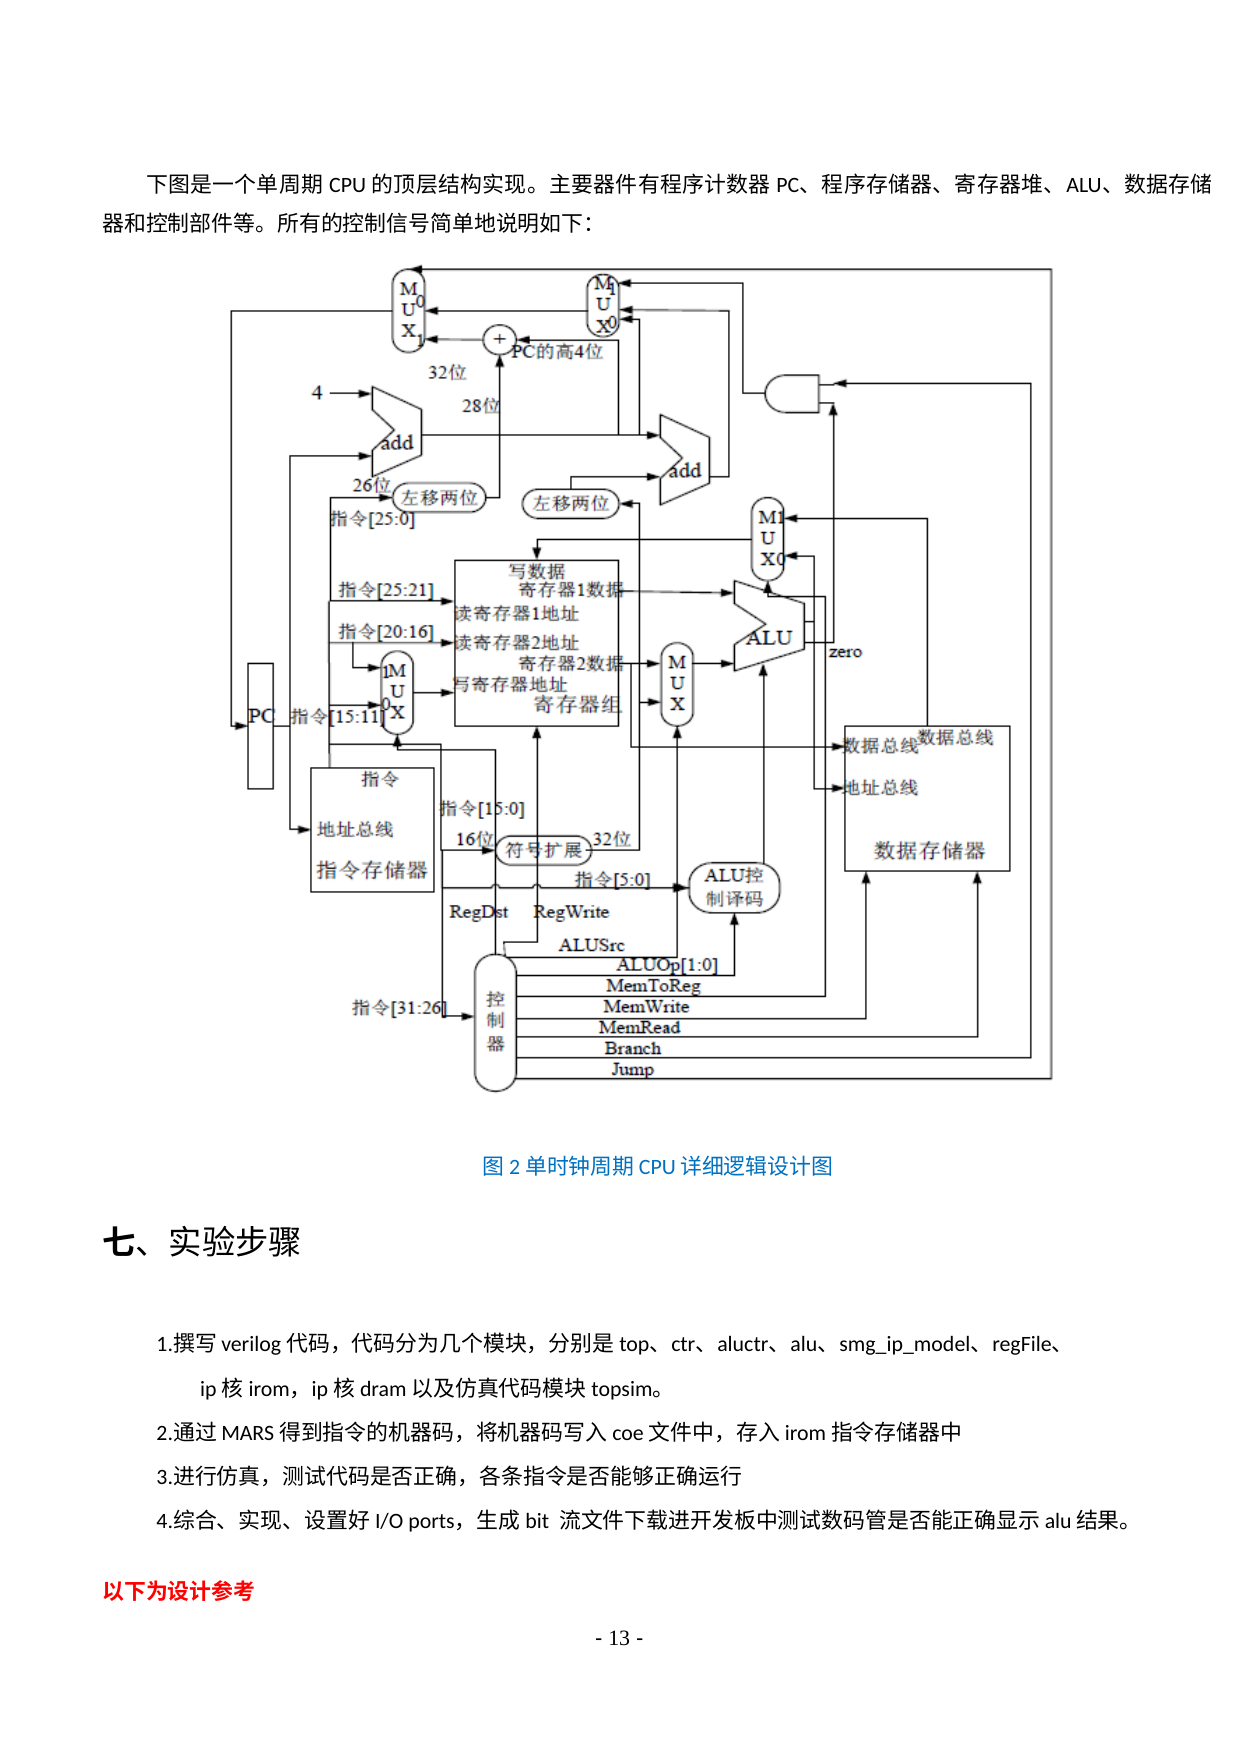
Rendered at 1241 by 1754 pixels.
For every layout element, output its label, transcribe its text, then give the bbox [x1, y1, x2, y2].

text 1.撰写verilog 代码，代码分为几个模块，分别是 top、ctr、aluctr、alu、smg_ip_model、regFile、 [156, 1326, 1213, 1358]
subtitle 七、实验步骤 [102, 1216, 1213, 1264]
text 图 2 单时钟周期CPU详细逻辑设计图 [102, 1149, 1213, 1181]
text 下图是一个单周期 CPU 的顶层结构实现。主要器件有程序计数器PC、程序存储器、寄存器堆、ALU、数据存储器和控制部件等。所有的控制信号简单地说明如下： [102, 167, 1213, 238]
text ip 核 irom，ip 核 dram 以及仿真代码模块 topsim。 [200, 1371, 1213, 1402]
text 3.进行仿真，测试代码是否正确，各条指令是否能够正确运行 [156, 1459, 1213, 1491]
text 2.通过MARS 得到指令的机器码，将机器码写入 coe 文件中，存入 irom 指令存储器中 [156, 1415, 1213, 1446]
text 4.综合、实现、设置好 I/O ports，生成 bit 流文件下载进开发板中测试数码管是否能正确显示alu结果。 [156, 1503, 1213, 1535]
text 以下为设计参考 [102, 1574, 1213, 1606]
